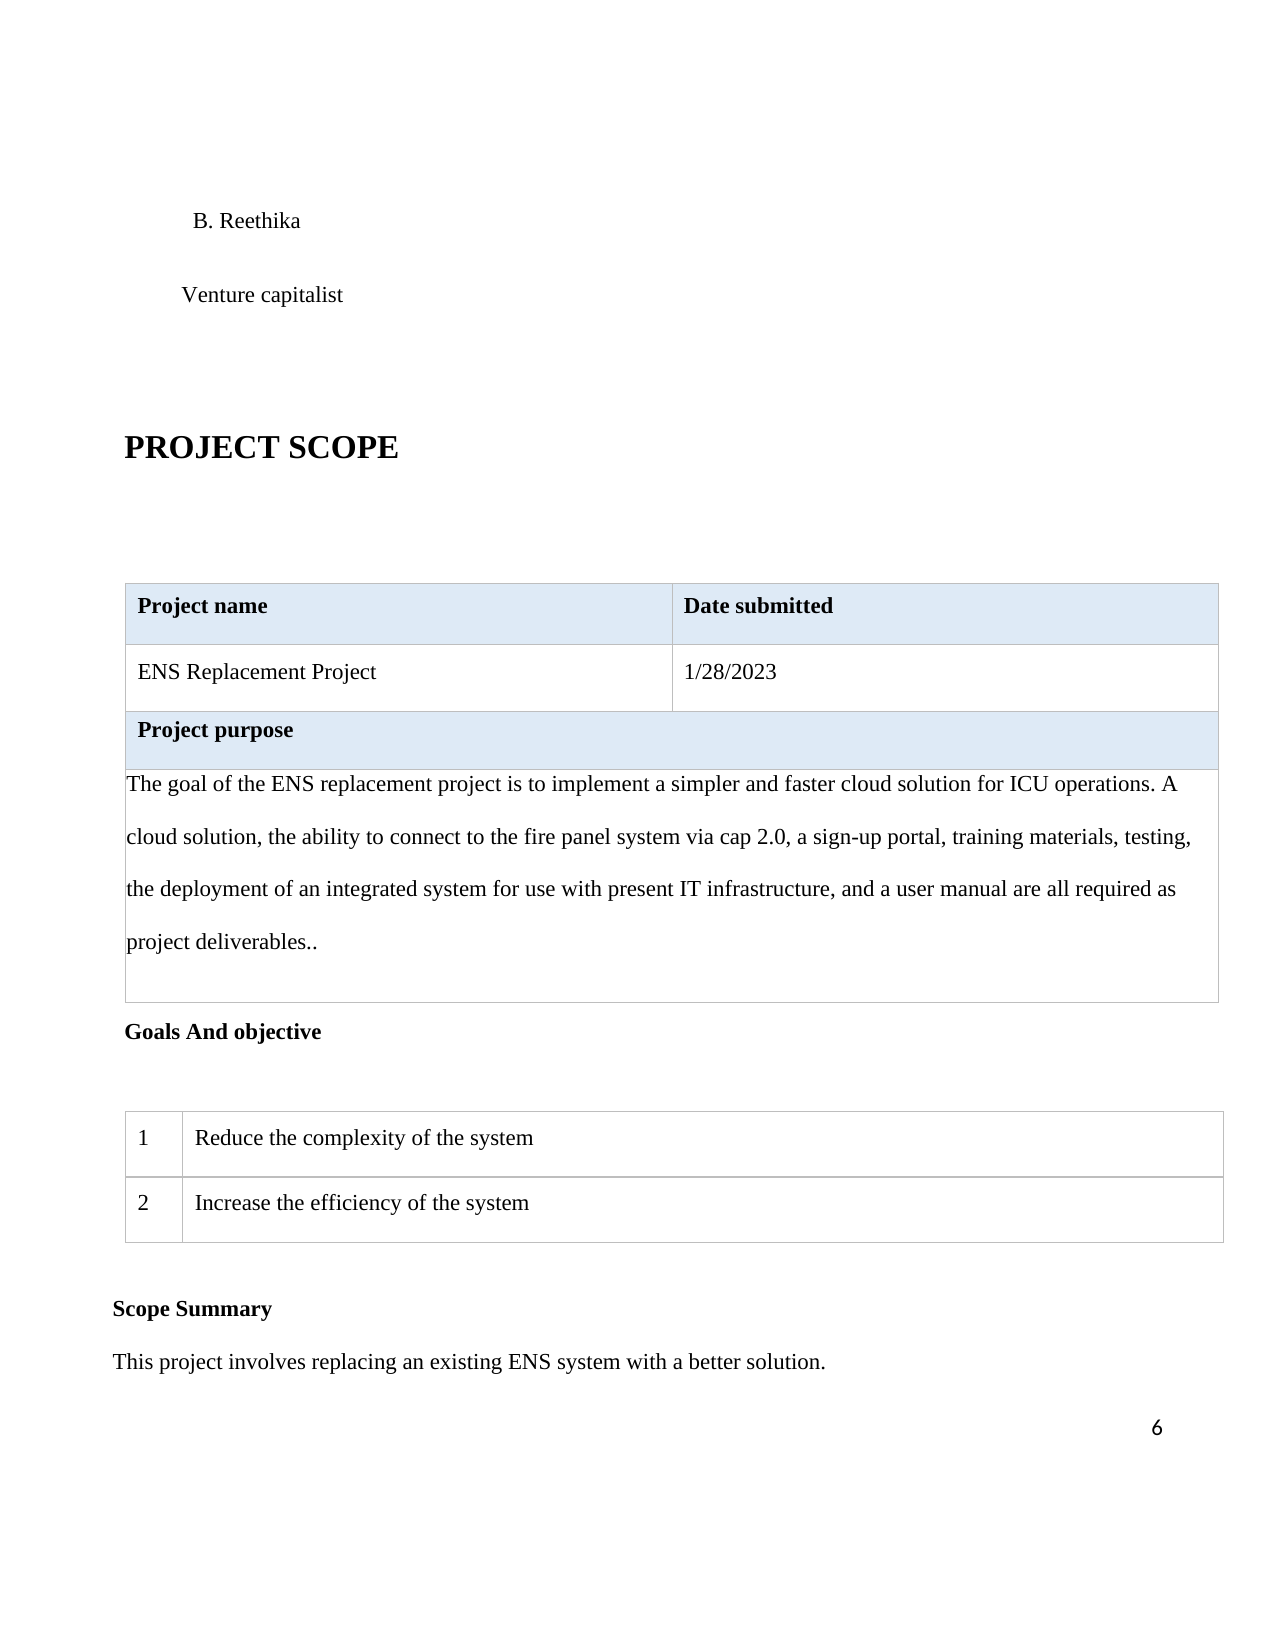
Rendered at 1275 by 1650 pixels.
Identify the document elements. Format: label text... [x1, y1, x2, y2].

table_cell ENS Replacement Project [126, 645, 672, 711]
text Goals And objective [124, 1018, 1162, 1045]
table_cell Project purpose [126, 712, 1218, 769]
table_cell 1/28/2023 [673, 645, 1218, 711]
text B. Reethika [112, 207, 1162, 233]
table_header Project name [126, 584, 672, 644]
table_header 1 [126, 1112, 182, 1176]
text This project involves replacing an existing ENS system with a better solution. [112, 1348, 1162, 1374]
subtitle Scope Summary [112, 1295, 1162, 1322]
text Venture capitalist [112, 281, 1162, 307]
text PROJECT SCOPE [124, 428, 1162, 466]
table_header Date submitted [673, 584, 1218, 644]
table_cell Increase the efficiency of the system [183, 1178, 1223, 1242]
table_cell The goal of the ENS replacement project is to implement a simpler and faster cloud solution for ICU operations. A cloud solution, the ability to connect to the fire panel system via cap 2.0, a sign-up portal, training materials, testing, the deployment of an integrated system for use with present IT infrastructure, and a user manual are all required as project deliverables.. [126, 770, 1218, 1002]
table_cell 2 [126, 1178, 182, 1242]
table_header Reduce the complexity of the system [183, 1112, 1223, 1176]
